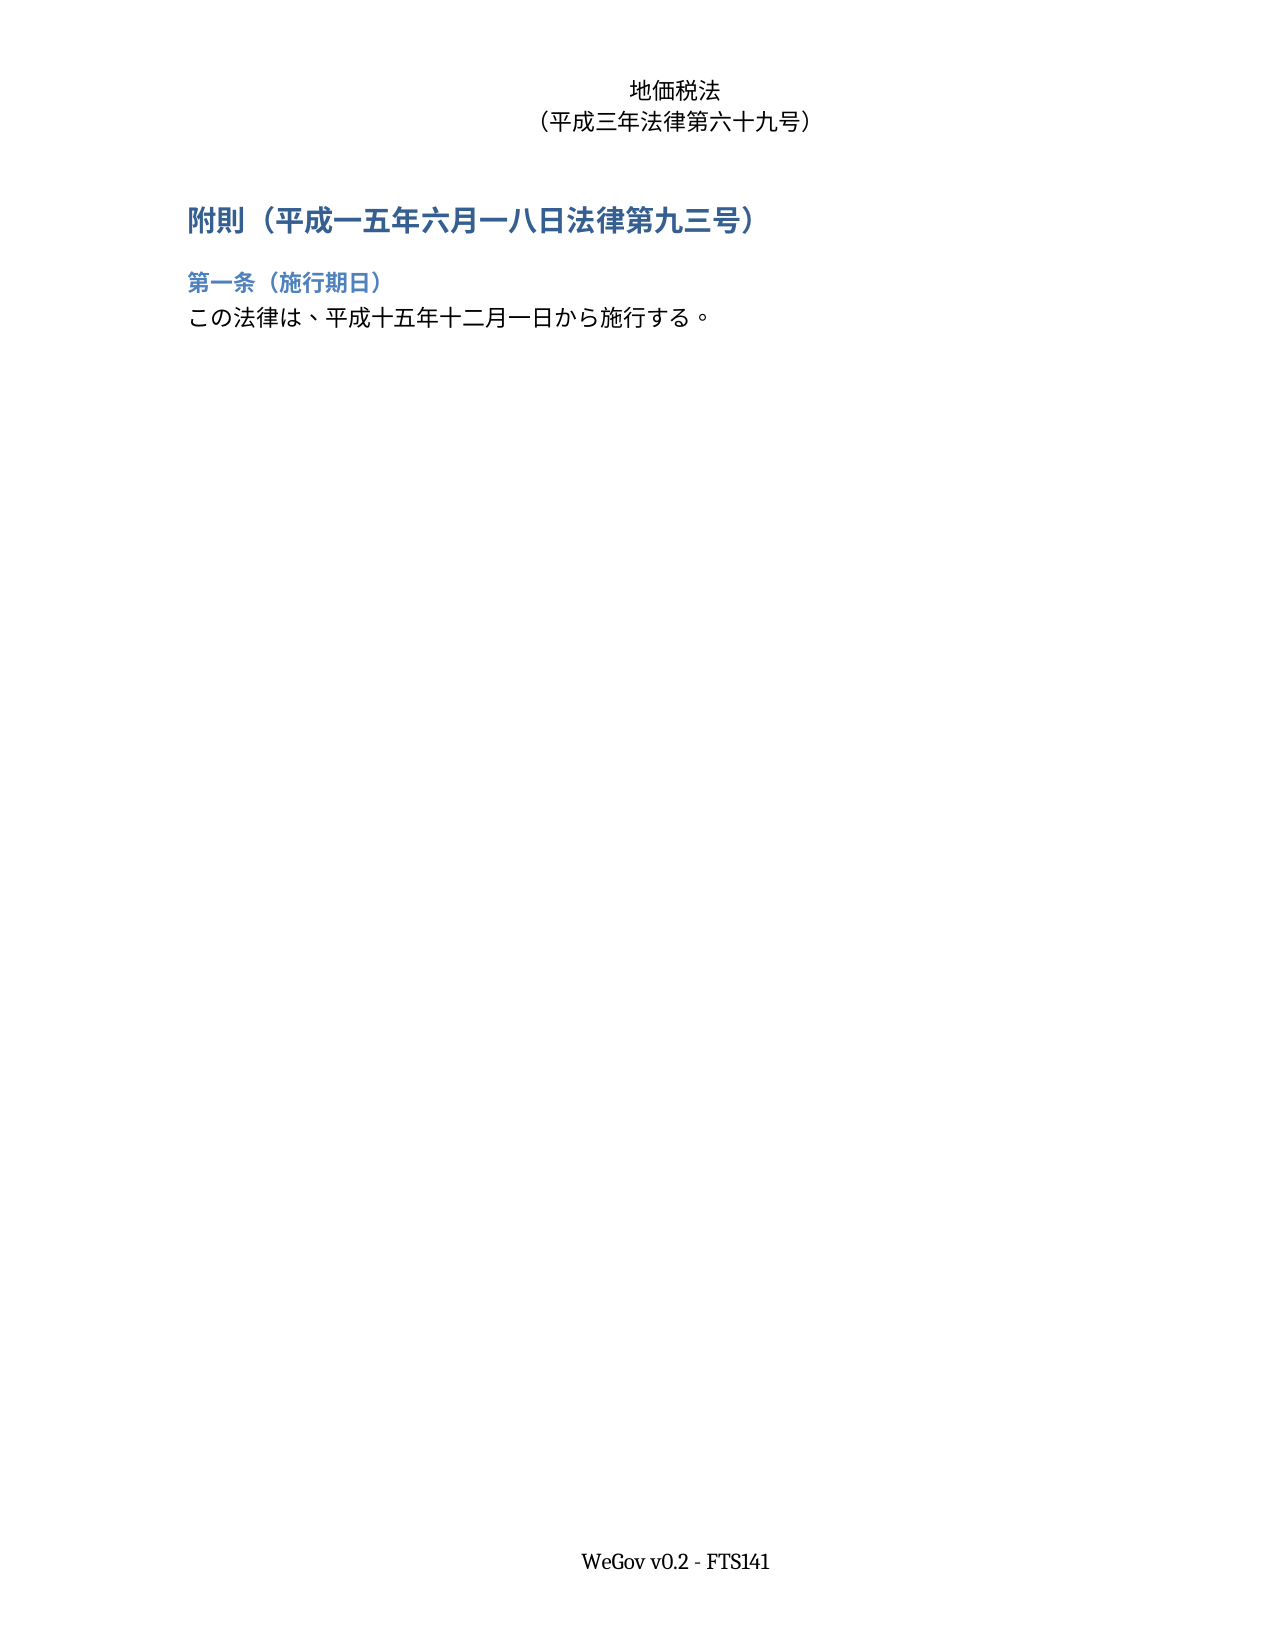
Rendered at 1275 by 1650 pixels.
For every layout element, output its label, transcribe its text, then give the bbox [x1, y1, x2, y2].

text この法律は、平成十五年十二月一日から施行する。 [187, 302, 1087, 334]
subtitle 附則（平成一五年六月一八日法律第九三号） [187, 200, 1087, 240]
subtitle 第一条（施行期日） [187, 266, 1087, 298]
